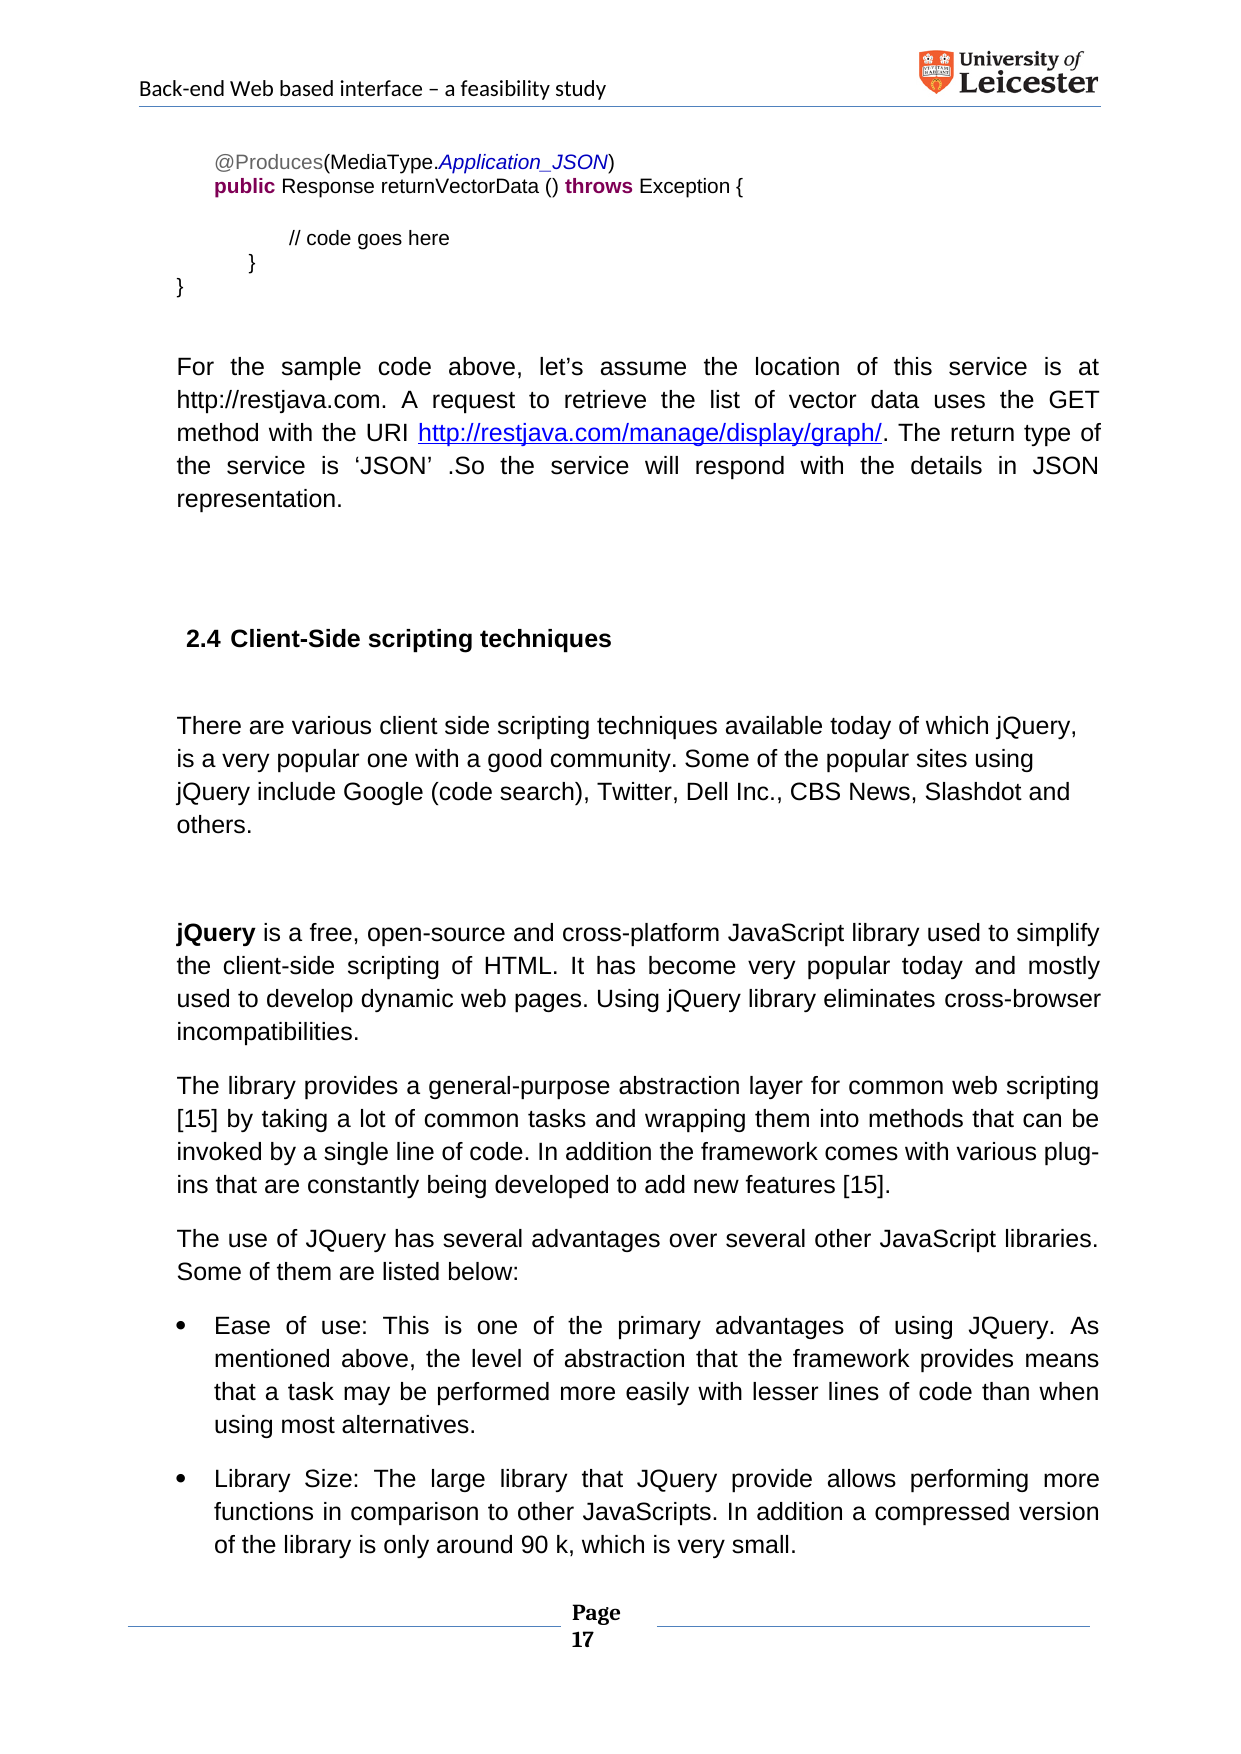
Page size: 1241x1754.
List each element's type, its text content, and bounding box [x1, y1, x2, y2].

text The library provides a general-purpose abstraction layer for common web scripting [15] by taking a lot of common tasks and wrapping them into methods that can be invoked by a single line of code. In addition the framework comes with various plug-ins that are constantly being developed to add new features [15]. [176, 1071, 1101, 1199]
text // code goes here [139, 226, 1101, 250]
text public Response returnVectorData () throws Exception { [139, 174, 1101, 198]
text } [139, 274, 1101, 298]
picture [904, 50, 1099, 101]
text jQuery is a free, open-source and cross-platform JavaScript library used to simplify the client-side scripting of HTML. It has become very popular today and mostly used to develop dynamic web pages. Using jQuery library eliminates cross-browser incompatibilities. [176, 918, 1101, 1046]
list Client-Side scripting techniques [186, 624, 1101, 653]
text } [139, 250, 1101, 274]
text @Produces(MediaType.Application_JSON) [139, 150, 1101, 174]
text The use of JQuery has several advantages over several other JavaScript libraries. Some of them are listed below: [176, 1224, 1101, 1286]
list Ease of use: This is one of the primary advantages of using JQuery. As mentioned above, the level of abstraction that the framework provides means that a task may be performed more easily with lesser lines of code than when using most alternatives. [176, 1311, 1101, 1439]
list Library Size: The large library that JQuery provide allows performing more functions in comparison to other JavaScripts. In addition a compressed version of the library is only around 90 k, which is very small. [176, 1464, 1101, 1559]
text For the sample code above, let’s assume the location of this service is at http://restjava.com. A request to retrieve the list of vector data uses the GET method with the URI http://restjava.com/manage/display/graph/. The return type of the service is ‘JSON’ .So the service will respond with the details in JSON representation. [176, 352, 1101, 512]
text There are various client side scripting techniques available today of which jQuery, is a very popular one with a good community. Some of the popular sites using jQuery include Google (code search), Twitter, Dell Inc., CBS News, Slashdot and others. [176, 711, 1101, 839]
